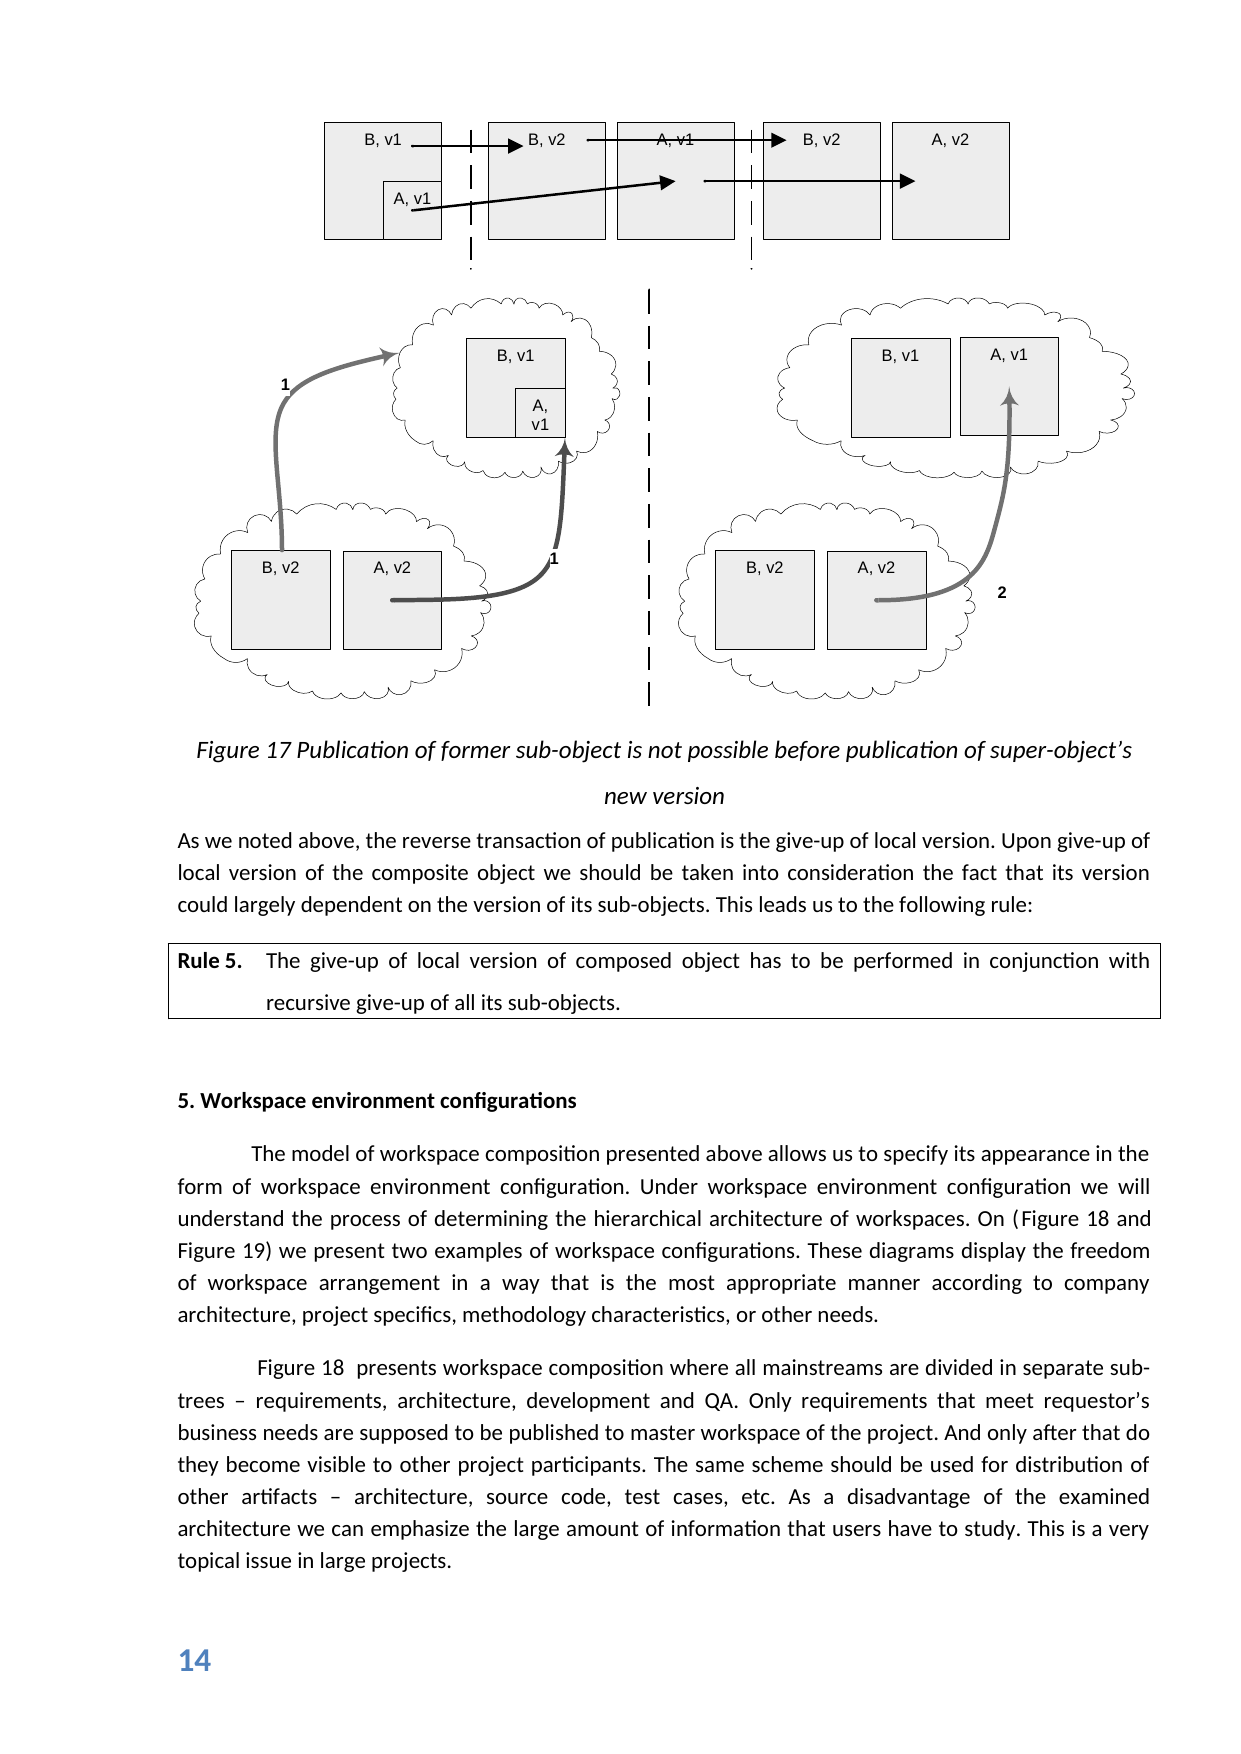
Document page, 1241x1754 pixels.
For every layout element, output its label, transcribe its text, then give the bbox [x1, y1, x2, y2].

text Figure 17 Publication of former sub-object is not possible before publication of super-object’s new version [177, 734, 1152, 811]
text The model of workspace composition presented above allows us to specify its appearance in the form of workspace environment configuration. Under workspace environment configuration we will understand the process of determining the hierarchical architecture of workspaces. On (Figure 18 and Figure 19) we present two examples of workspace configurations. These diagrams display the freedom of workspace arrangement in a way that is the most appropriate manner according to company architecture, project specifics, methodology characteristics, or other needs. [177, 1139, 1152, 1328]
text Figure 18 presents workspace composition where all mainstreams are divided in separate sub-trees – requirements, architecture, development and QA. Only requirements that meet requestor’s business needs are supposed to be published to master workspace of the project. And only after that do they become visible to other project participants. The same scheme should be used for distribution of other artifacts – architecture, source code, test cases, etc. As a disadvantage of the examined architecture we can emphasize the large amount of information that users have to study. This is a very topical issue in large projects. [177, 1353, 1152, 1575]
text 5. Workspace environment configurations [177, 1087, 1152, 1114]
list The give-up of local version of composed object has to be performed in conjunction with recursive give-up of all its sub-objects. [169, 944, 1160, 1018]
text As we noted above, the reverse transaction of publication is the give-up of local version. Upon give-up of local version of the composite object we should be taken into consideration the fact that its version could largely dependent on the version of its sub-objects. This leads us to the following rule: [177, 826, 1152, 918]
